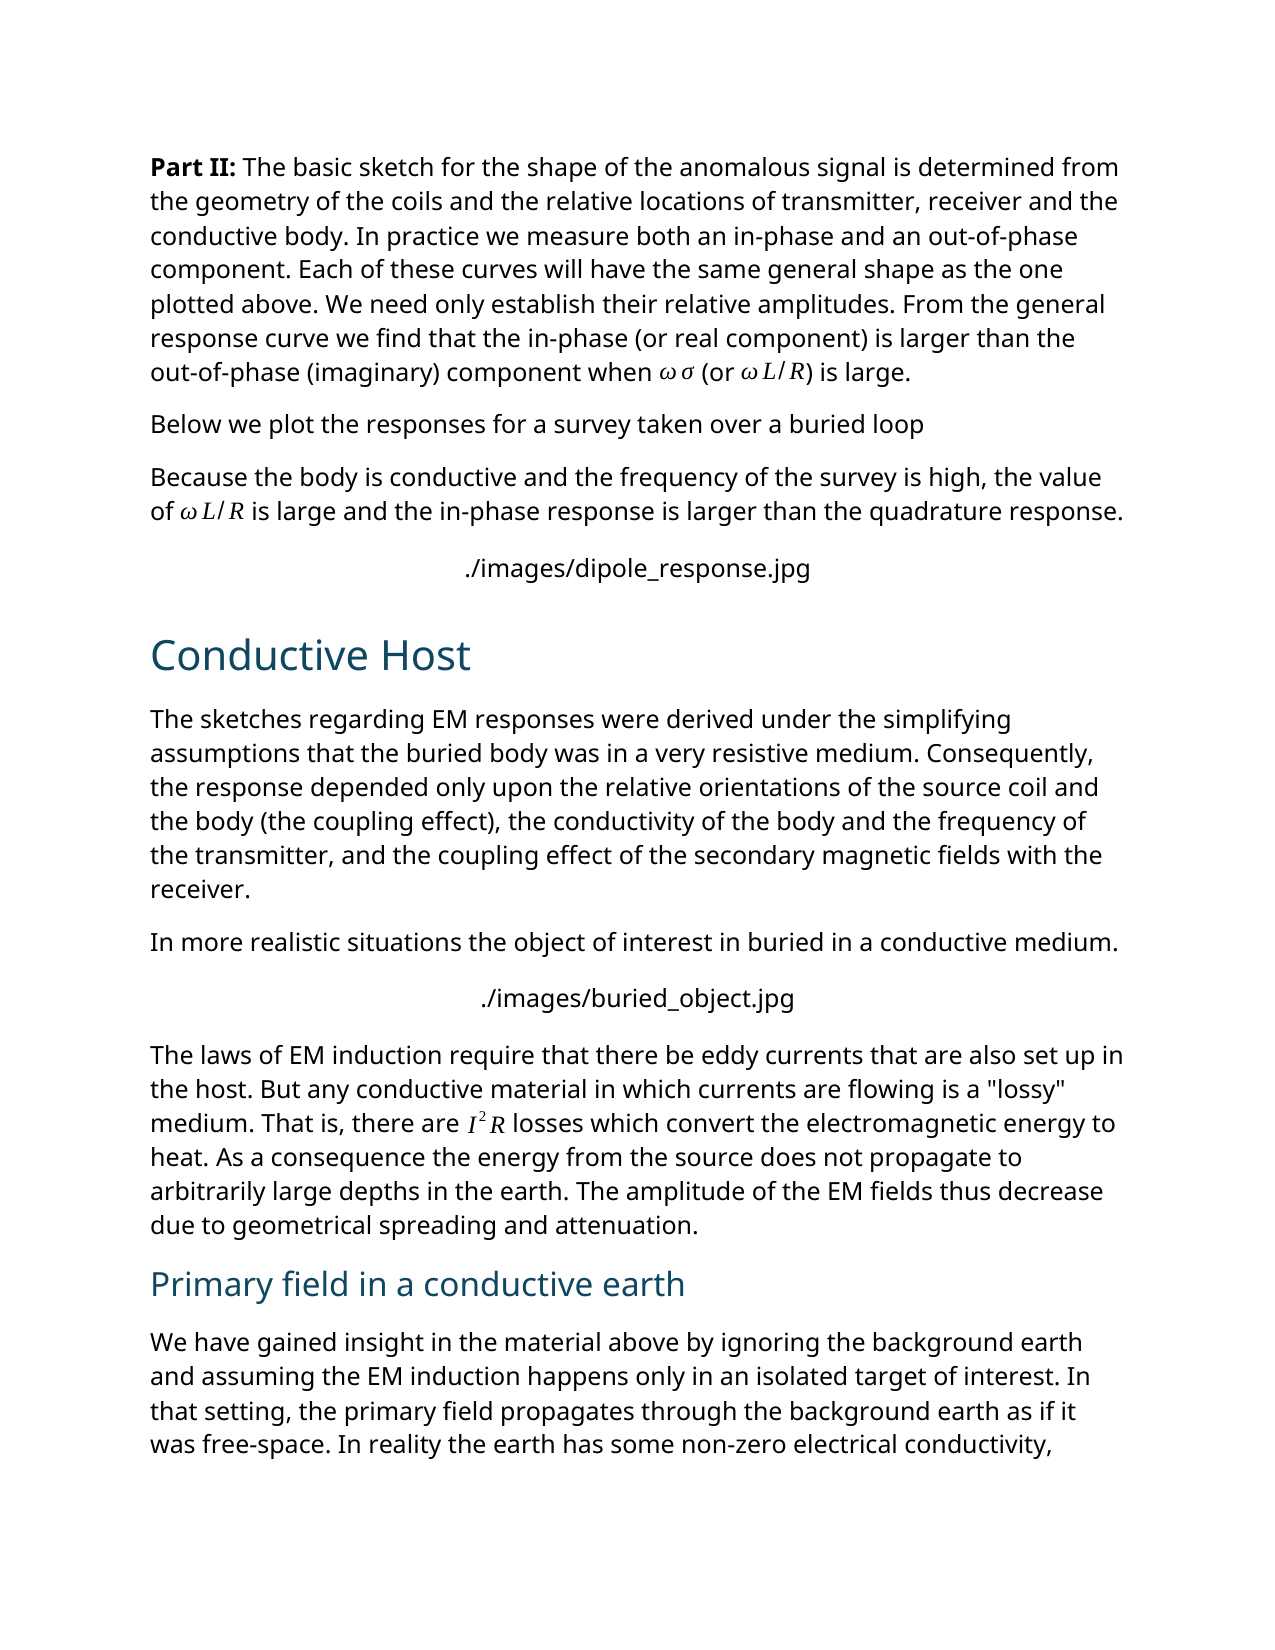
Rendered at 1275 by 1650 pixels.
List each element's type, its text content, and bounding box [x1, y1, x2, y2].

text Because the body is conductive and the frequency of the survey is high, the value of is large and the in-phase response is larger than the quadrature response. [150, 460, 1125, 528]
text In more realistic situations the object of interest in buried in a conductive medium. [150, 924, 1125, 959]
table_header ./images/dipole_response.jpg [225, 547, 1050, 588]
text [150, 1325, 1125, 1461]
text The sketches regarding EM responses were derived under the simplifying assumptions that the buried body was in a very resistive medium. Consequently, the response depended only upon the relative orientations of the source coil and the body (the coupling effect), the conductivity of the body and the frequency of the transmitter, and the coupling effect of the secondary magnetic fields with the receiver. [150, 701, 1125, 906]
text Below we plot the responses for a survey taken over a buried loop [150, 407, 1125, 441]
table_header ./images/buried_object.jpg [225, 978, 1050, 1019]
subtitle Primary field in a conductive earth [150, 1261, 1125, 1306]
text The laws of EM induction require that there be eddy currents that are also set up in the host. But any conductive material in which currents are flowing is a "lossy" medium. That is, there are losses which convert the electromagnetic energy to heat. As a consequence the energy from the source does not propagate to arbitrarily large depths in the earth. The amplitude of the EM fields thus decrease due to geometrical spreading and attenuation. [150, 1038, 1125, 1242]
text Part II: The basic sketch for the shape of the anomalous signal is determined from the geometry of the coils and the relative locations of transmitter, receiver and the conductive body. In practice we measure both an in-phase and an out-of-phase component. Each of these curves will have the same general shape as the one plotted above. We need only establish their relative amplitudes. From the general response curve we find that the in-phase (or real component) is larger than the out-of-phase (imaginary) component when (or ) is large. [150, 150, 1125, 388]
subtitle Conductive Host [150, 626, 1125, 683]
